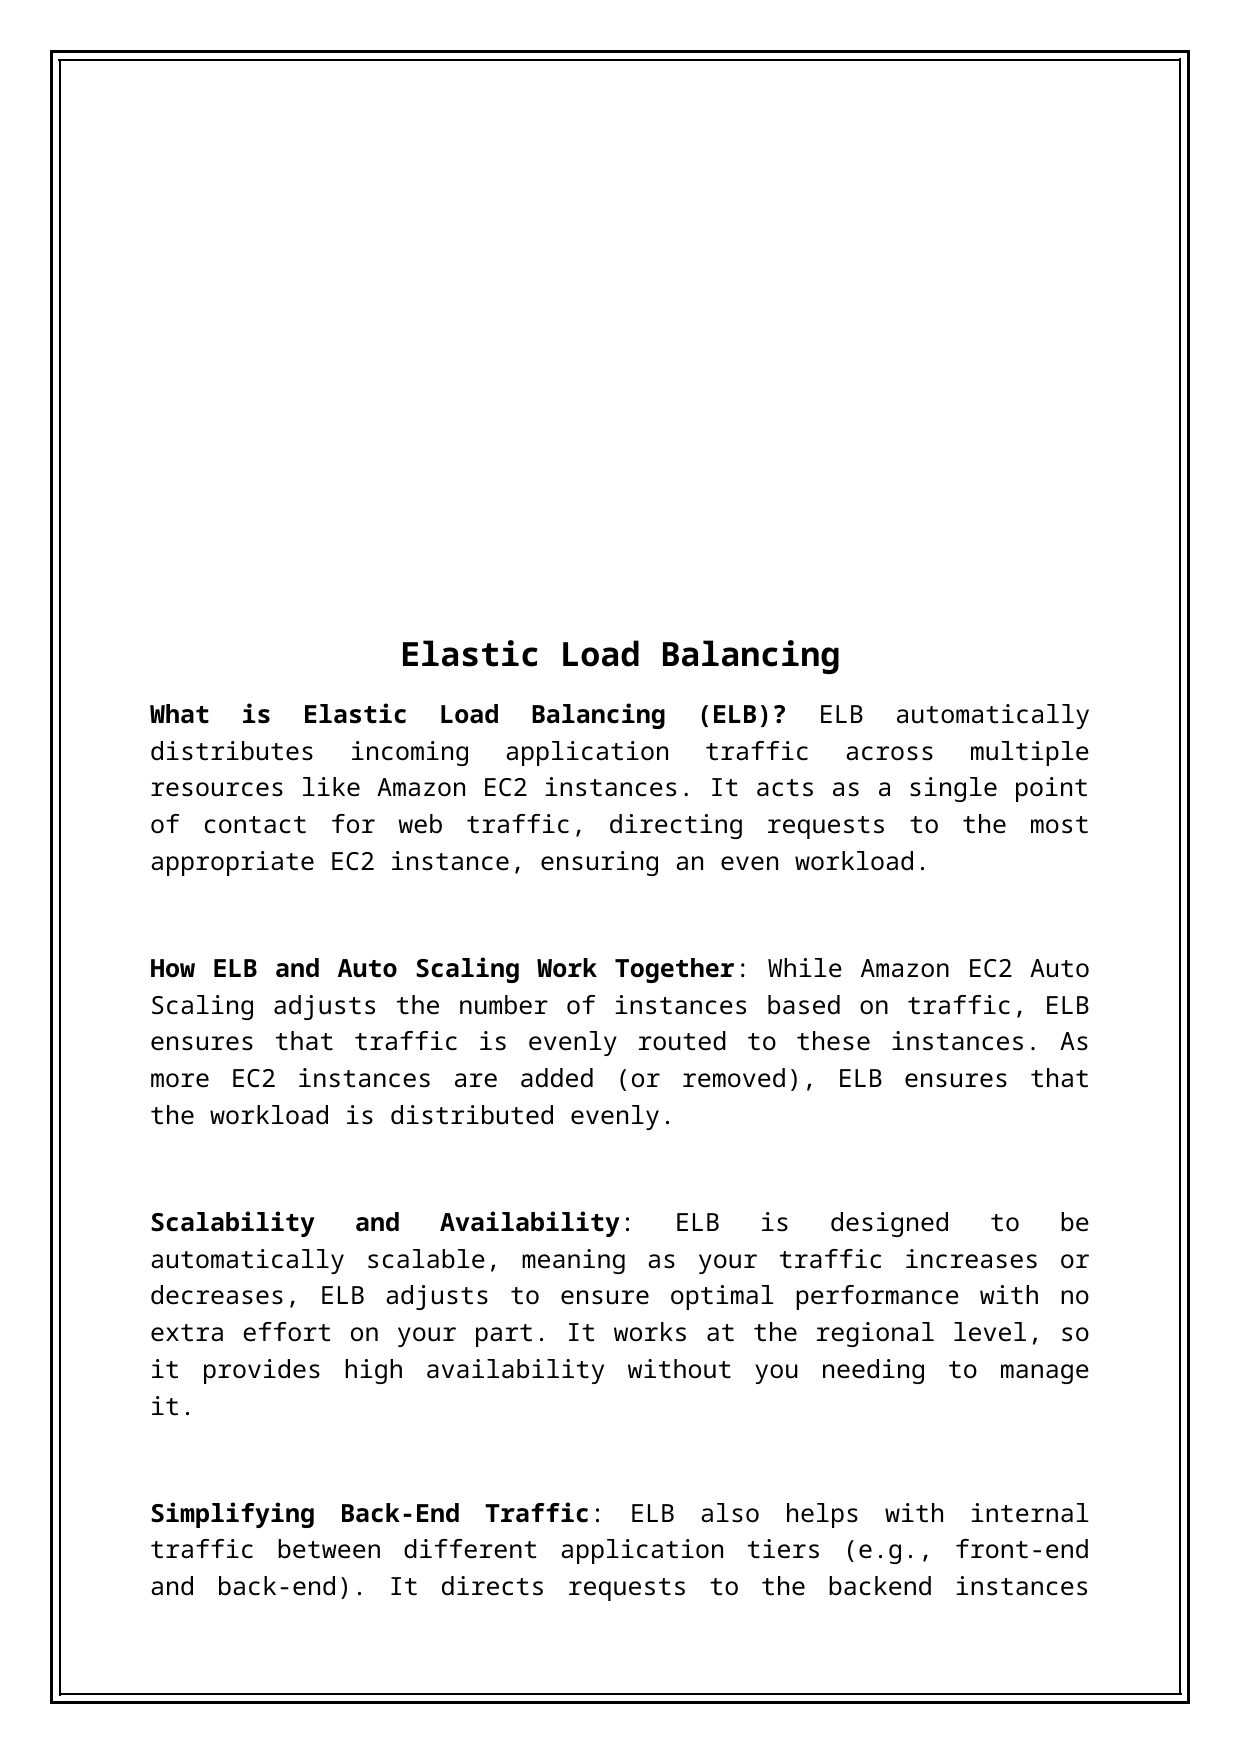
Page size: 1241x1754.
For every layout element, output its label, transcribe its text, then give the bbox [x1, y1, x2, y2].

text Elastic Load Balancing [150, 631, 1090, 676]
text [150, 1495, 1090, 1603]
text Scalability and Availability: ELB is designed to be automatically scalable, meaning as your traffic increases or decreases, ELB adjusts to ensure optimal performance with no extra effort on your part. It works at the regional level, so it provides high availability without you needing to manage it. [150, 1204, 1090, 1422]
text What is Elastic Load Balancing (ELB)? ELB automatically distributes incoming application traffic across multiple resources like Amazon EC2 instances. It acts as a single point of contact for web traffic, directing requests to the most appropriate EC2 instance, ensuring an even workload. [150, 697, 1090, 878]
text How ELB and Auto Scaling Work Together: While Amazon EC2 Auto Scaling adjusts the number of instances based on traffic, ELB ensures that traffic is evenly routed to these instances. As more EC2 instances are added (or removed), ELB ensures that the workload is distributed evenly. [150, 951, 1090, 1132]
